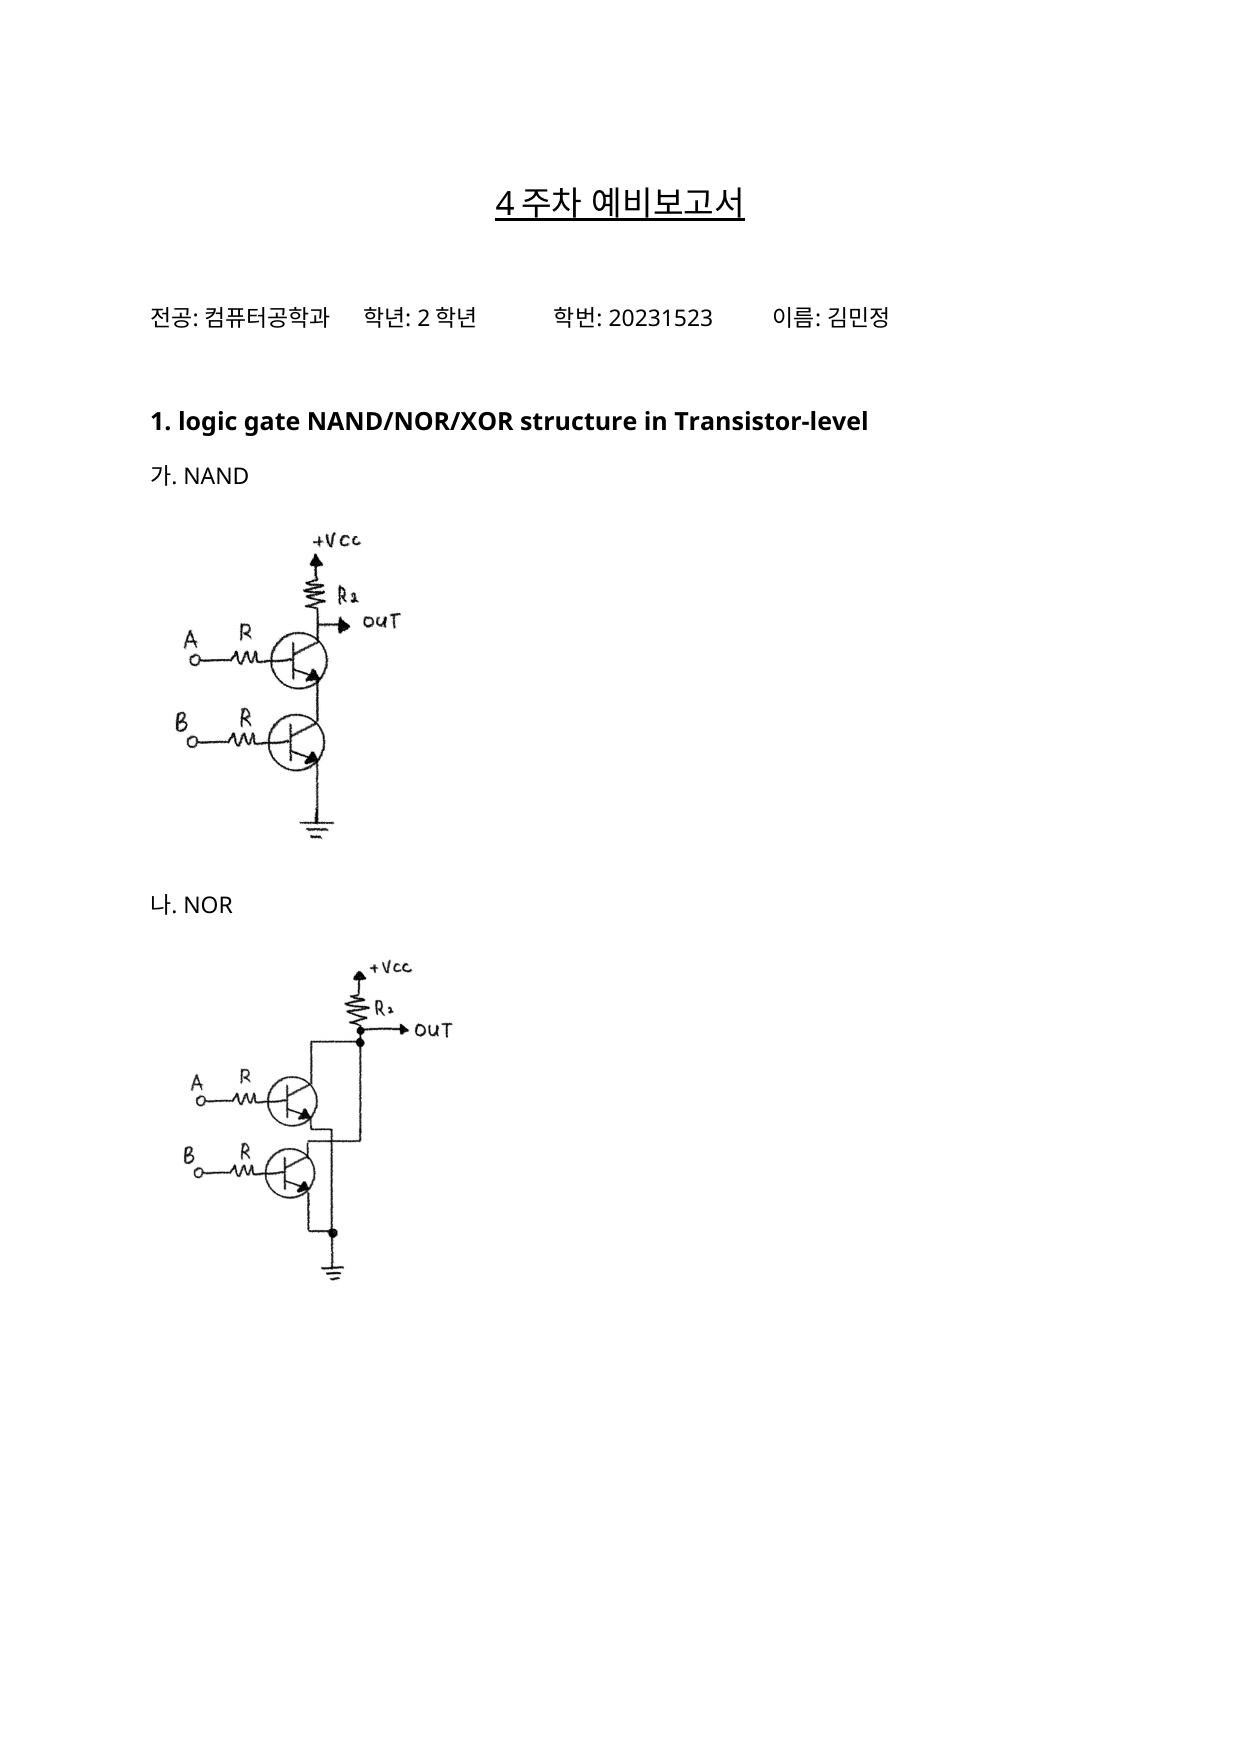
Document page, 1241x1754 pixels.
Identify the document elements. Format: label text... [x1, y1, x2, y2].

picture [150, 511, 439, 868]
picture [150, 940, 475, 1297]
text 1. logic gate NAND/NOR/XOR structure in Transistor-level [150, 403, 1090, 437]
text 가. NAND [150, 458, 1090, 491]
text 전공: 컴퓨터공학과 학년: 2학년 학번: 20231523 이름: 김민정 [150, 300, 1090, 333]
text 4주차 예비보고서 [150, 177, 1090, 226]
